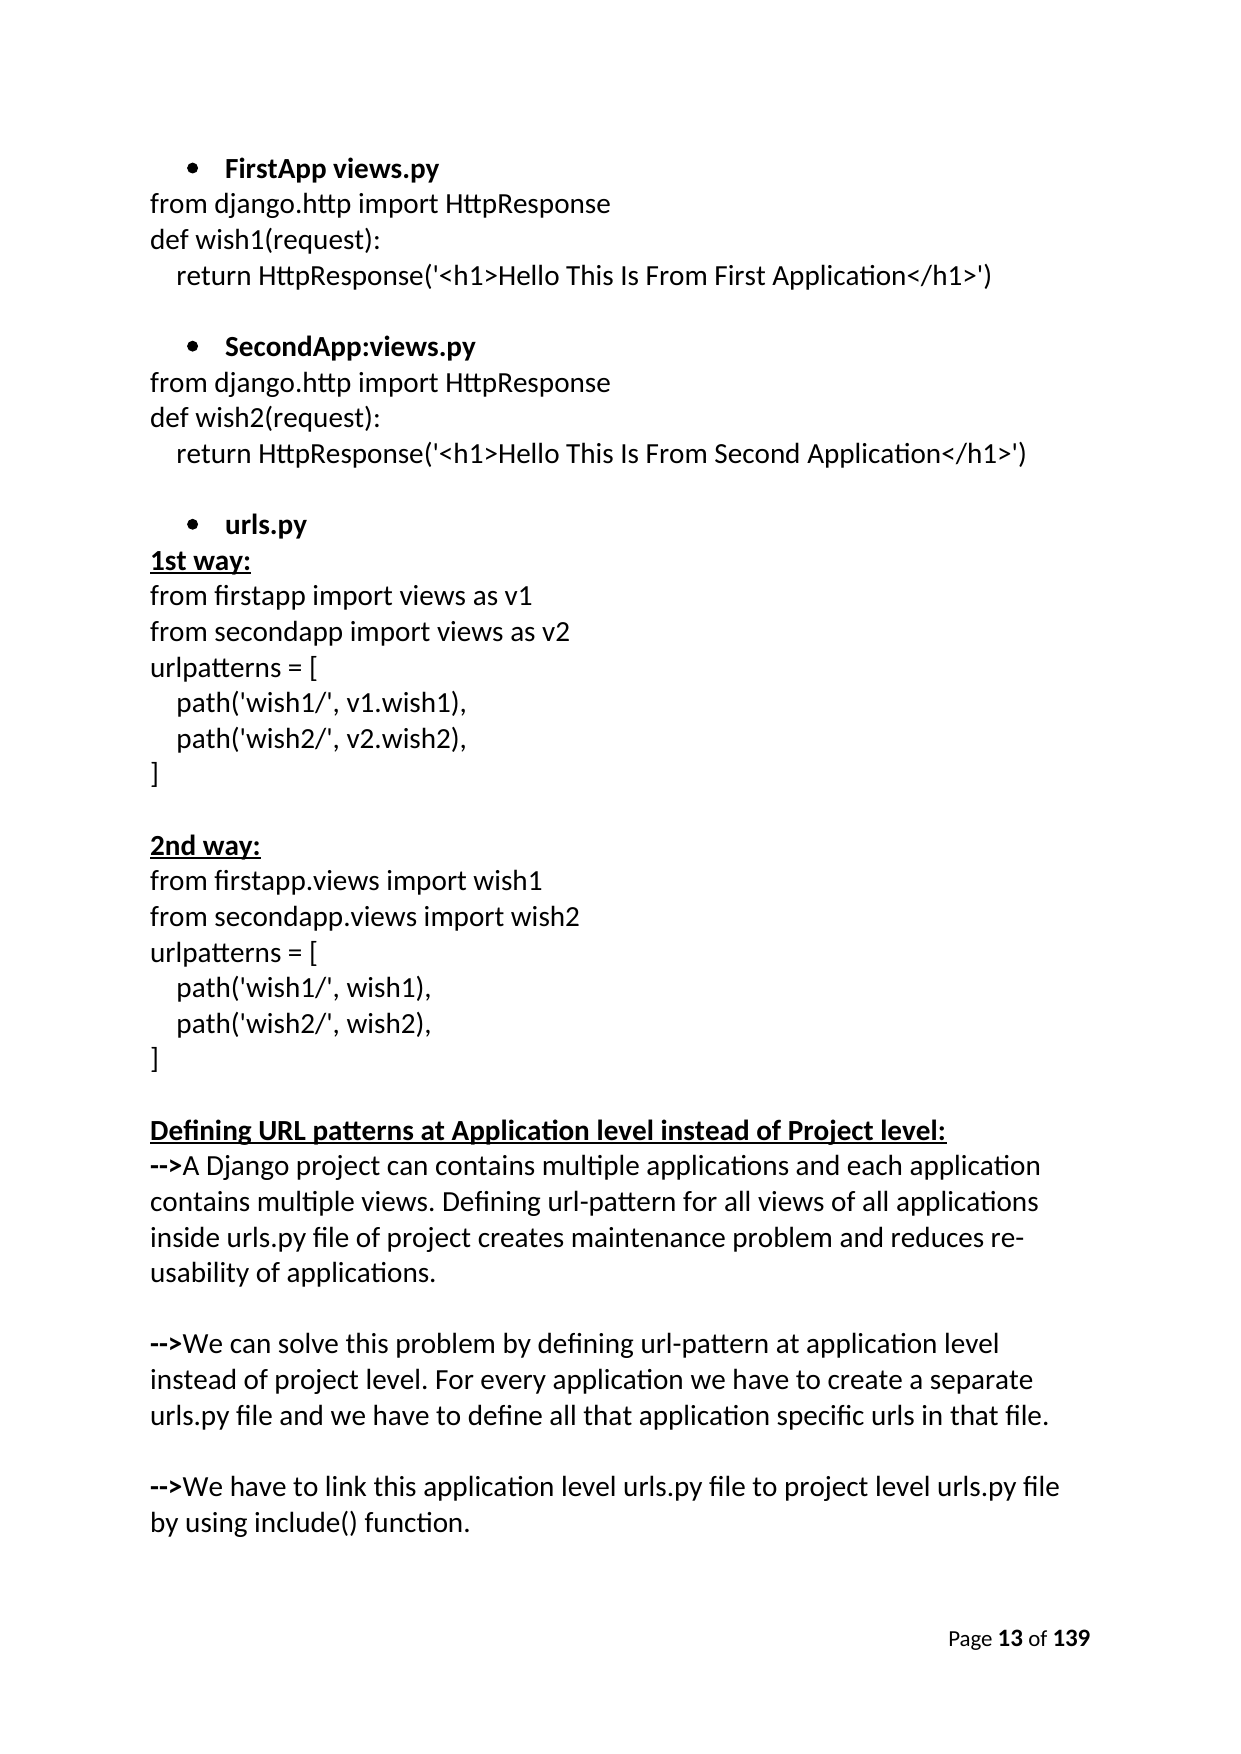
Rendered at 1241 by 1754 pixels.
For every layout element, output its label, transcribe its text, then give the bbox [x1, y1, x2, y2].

text -->A Django project can contains multiple applications and each application contains multiple views. Defining url-pattern for all views of all applications inside urls.py file of project creates maintenance problem and reduces re-usability of applications. [150, 1147, 1090, 1290]
text from django.http import HttpResponse [150, 186, 1090, 221]
text -->We can solve this problem by defining url-pattern at application level instead of project level. For every application we have to create a separate urls.py file and we have to define all that application specific urls in that file. [150, 1326, 1090, 1432]
text from secondapp import views as v2 [150, 613, 1090, 649]
text urlpatterns = [ [150, 649, 1090, 684]
text path('wish2/', v2.wish2), [150, 720, 1090, 756]
text ] [150, 1041, 1090, 1076]
text path('wish1/', v1.wish1), [150, 684, 1090, 720]
list SecondApp:views.py [187, 328, 1090, 364]
text -->We have to link this application level urls.py file to project level urls.py file by using include() function. [150, 1468, 1090, 1539]
text from django.http import HttpResponse [150, 364, 1090, 399]
text from firstapp.views import wish1 [150, 862, 1090, 898]
text return HttpResponse('<h1>Hello This Is From First Application</h1>') [150, 257, 1090, 292]
text path('wish2/', wish2), [150, 1005, 1090, 1041]
list urls.py [187, 506, 1090, 542]
text Defining URL patterns at Application level instead of Project level: [150, 1112, 1090, 1147]
text 1st way: [150, 542, 1090, 577]
text from firstapp import views as v1 [150, 577, 1090, 613]
text path('wish1/', wish1), [150, 969, 1090, 1005]
text from secondapp.views import wish2 [150, 898, 1090, 934]
text return HttpResponse('<h1>Hello This Is From Second Application</h1>') [150, 435, 1090, 471]
text def wish1(request): [150, 221, 1090, 257]
text ] [150, 756, 1090, 791]
text def wish2(request): [150, 399, 1090, 435]
list FirstApp views.py [187, 150, 1090, 186]
text 2nd way: [150, 827, 1090, 862]
text urlpatterns = [ [150, 934, 1090, 969]
